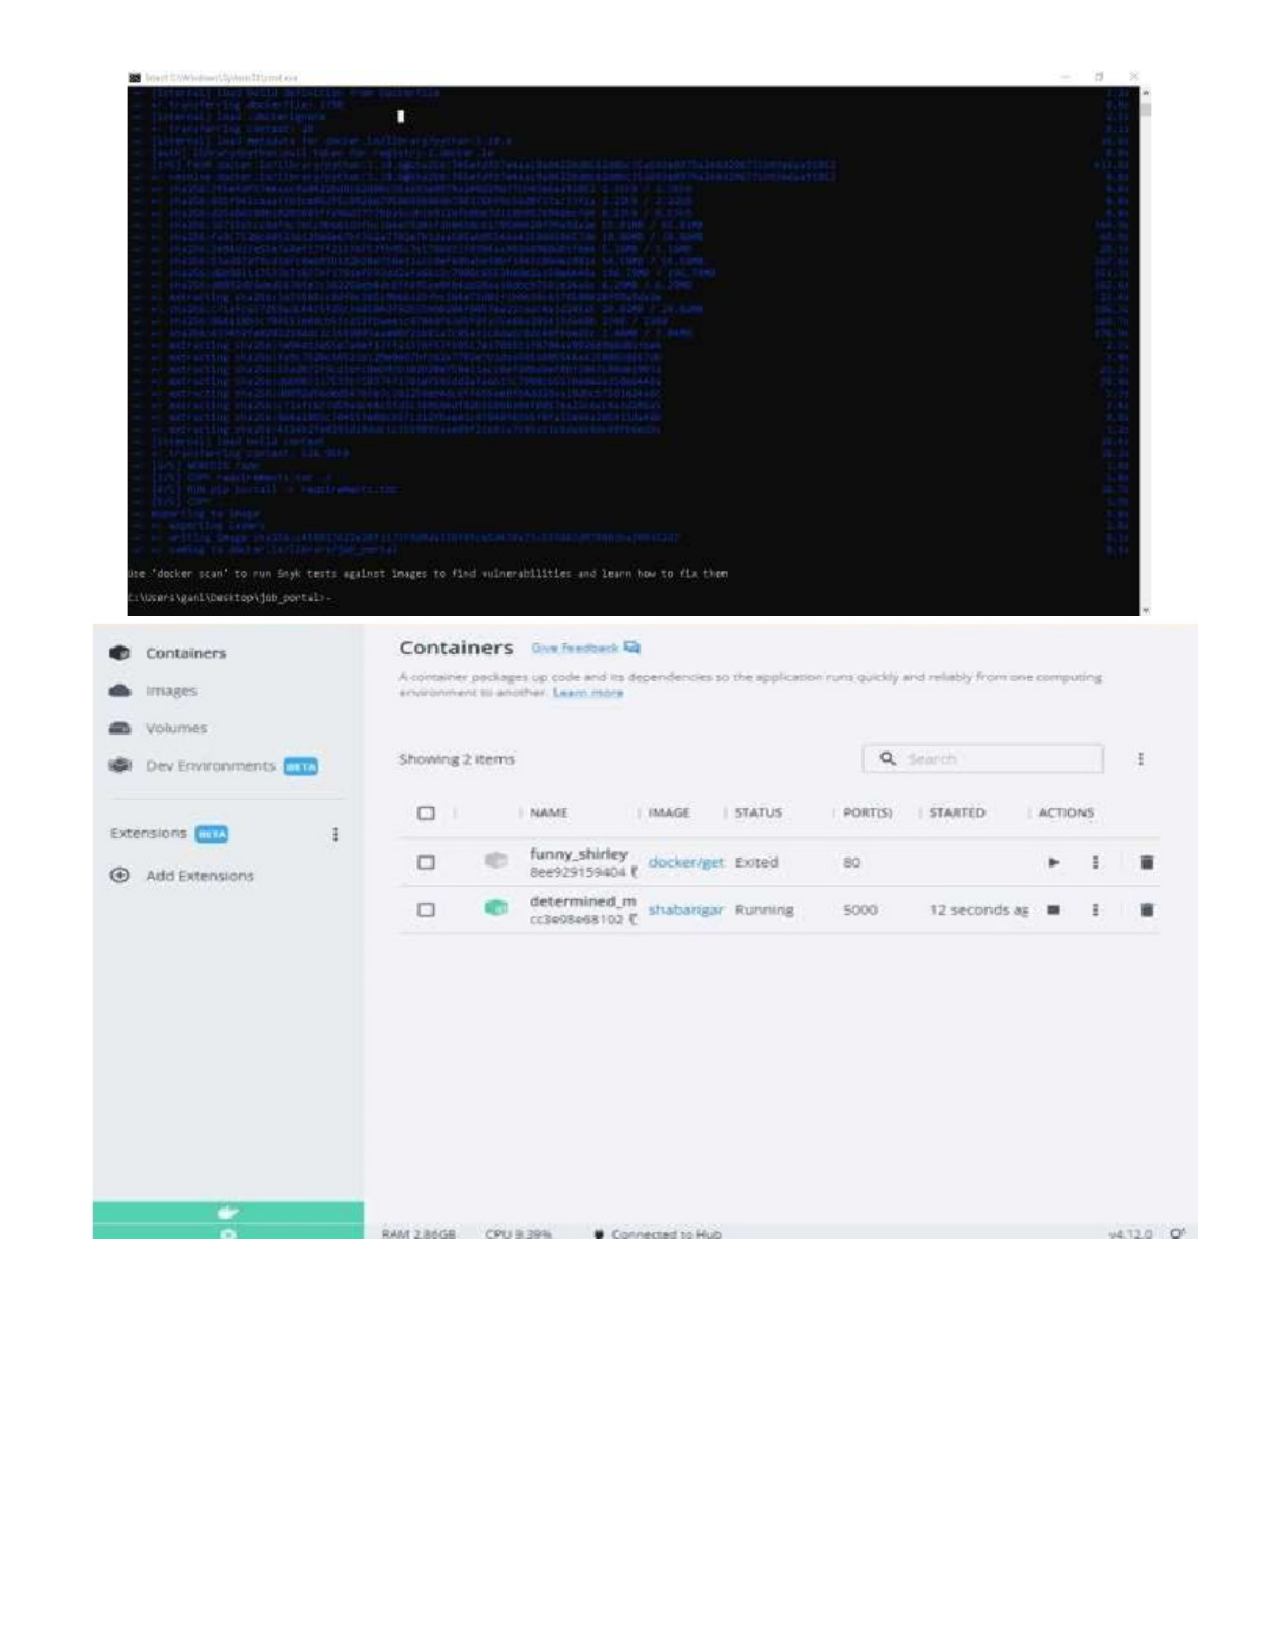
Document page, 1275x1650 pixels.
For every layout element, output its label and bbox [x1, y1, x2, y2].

picture [89, 70, 1198, 1239]
